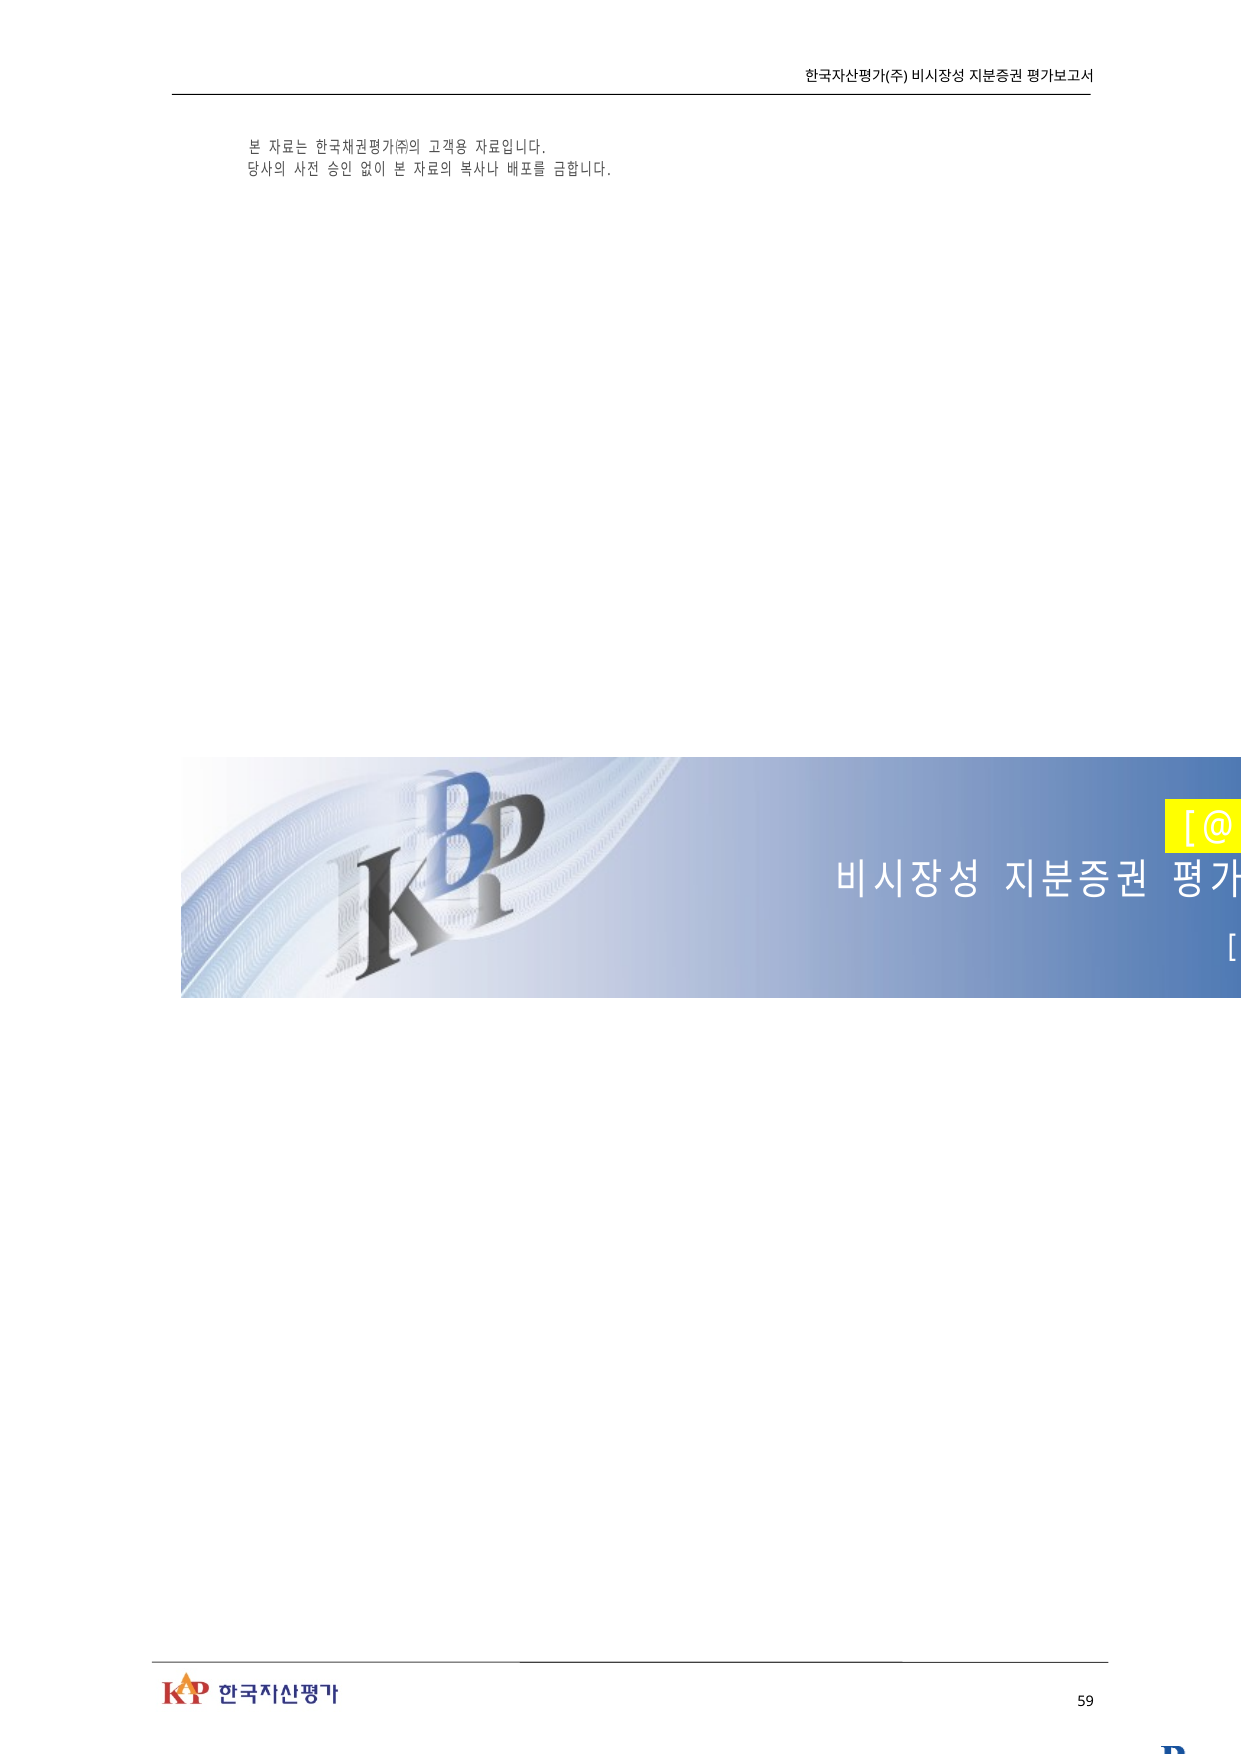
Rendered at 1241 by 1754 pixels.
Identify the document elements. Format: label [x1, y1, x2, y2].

picture [155, 1668, 345, 1712]
